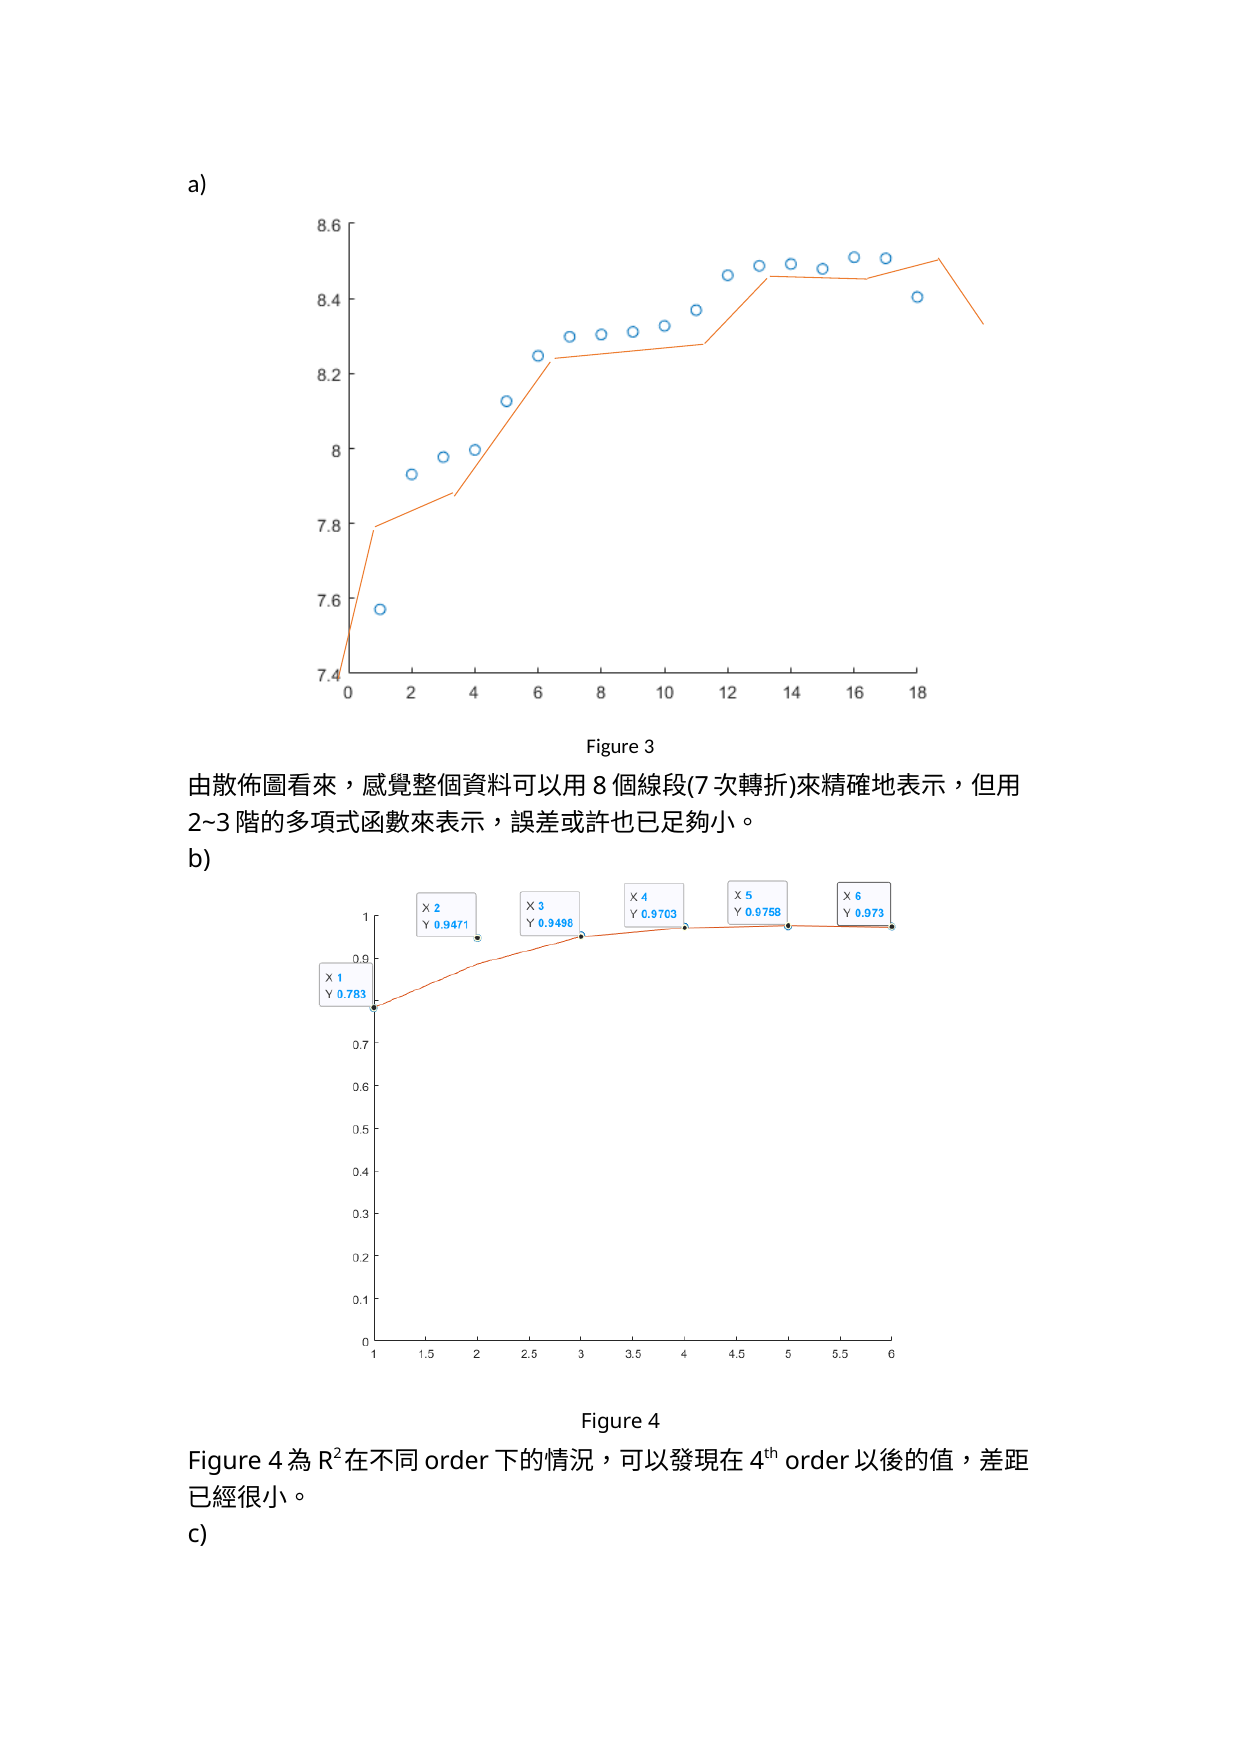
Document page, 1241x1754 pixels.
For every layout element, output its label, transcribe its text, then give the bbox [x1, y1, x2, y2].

text c) [187, 1514, 1053, 1552]
text Figure 4 [187, 1402, 1053, 1439]
text b) [187, 839, 1053, 877]
text 由散佈圖看來，感覺整個資料可以用8個線段(7次轉折)來精確地表示，但用2~3階的多項式函數來表示，誤差或許也已足夠小。 [187, 764, 1053, 839]
picture [253, 202, 987, 710]
text Figure 4為R2在不同order下的情況，可以發現在 4th order以後的值，差距已經很小。 [187, 1439, 1053, 1514]
picture [286, 877, 955, 1398]
text a) [187, 164, 1053, 202]
